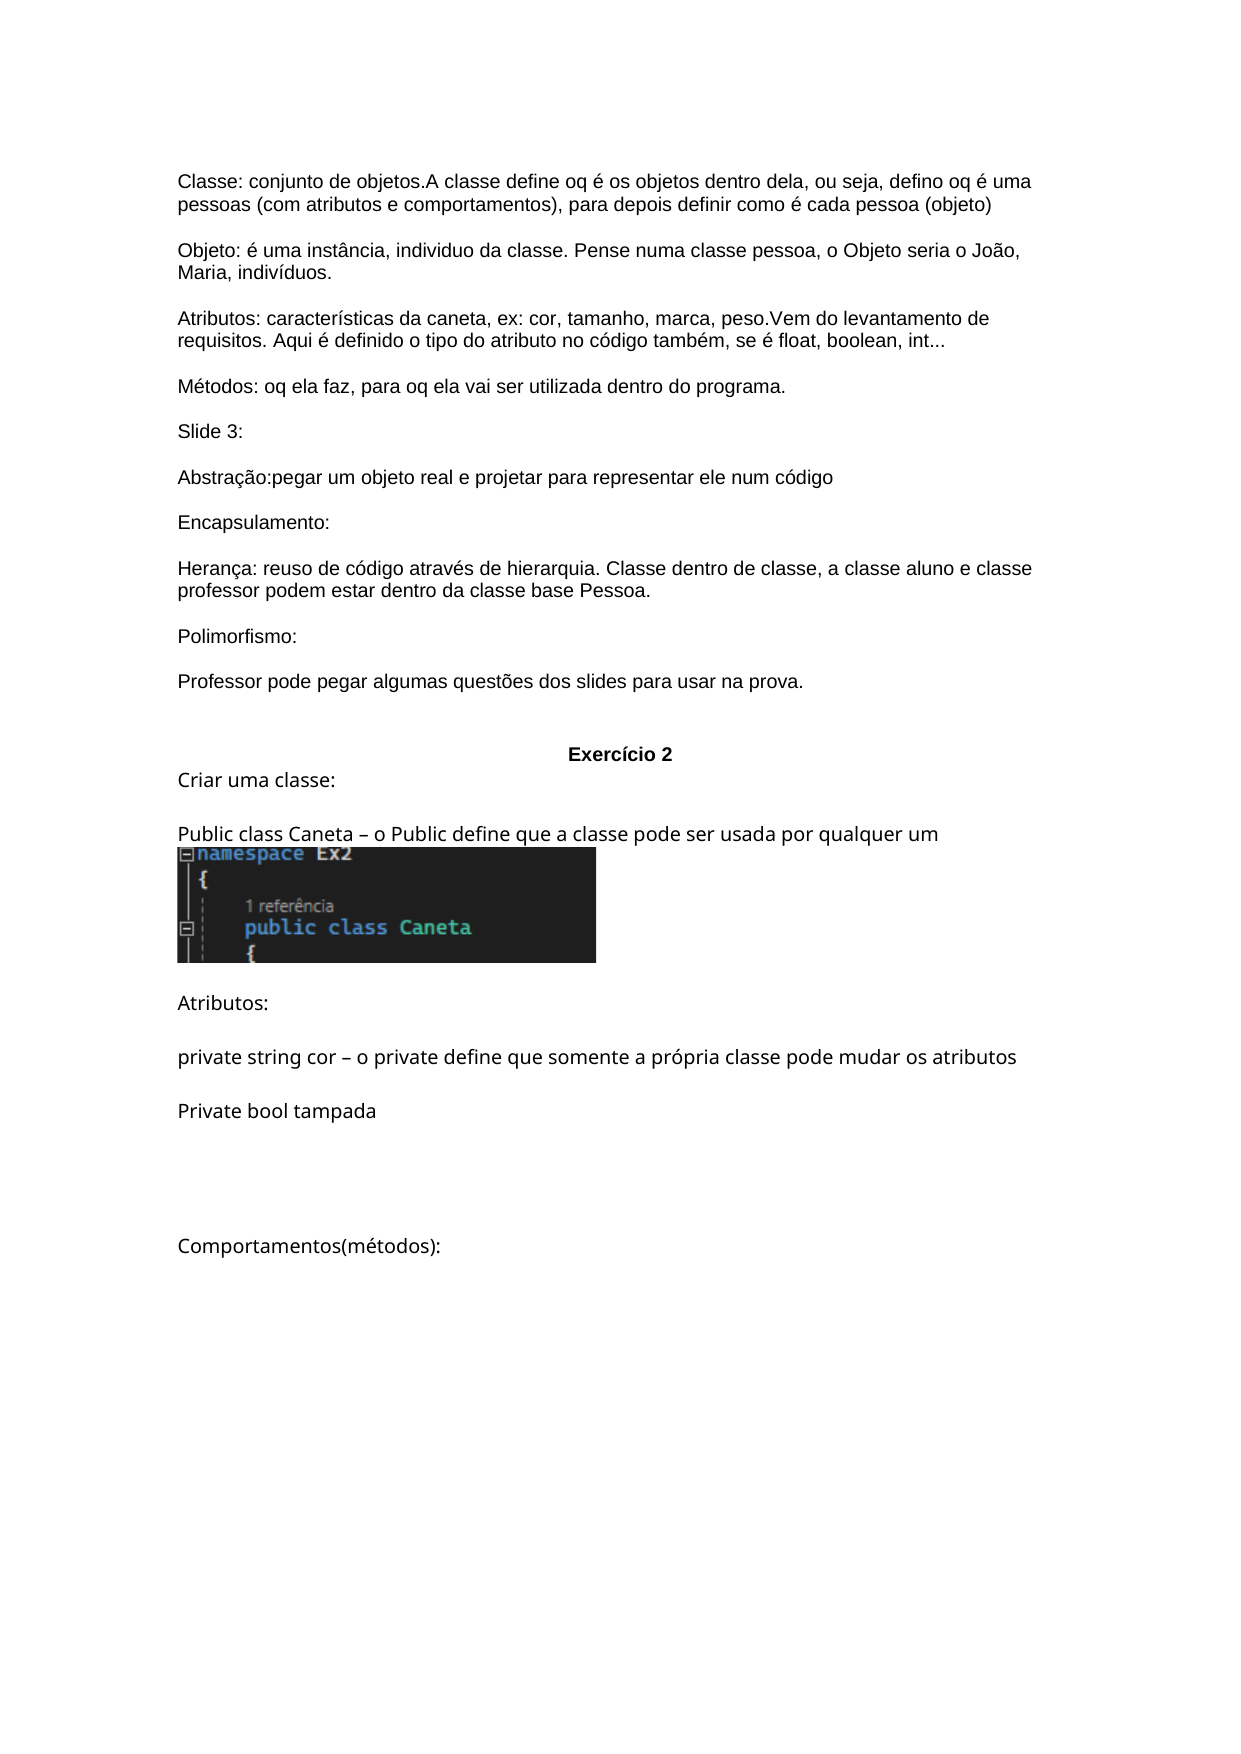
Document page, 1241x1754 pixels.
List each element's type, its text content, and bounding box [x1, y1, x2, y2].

text Exercício 2 [177, 743, 1063, 766]
text Public class Caneta – o Public define que a classe pode ser usada por qualquer um Atributos: private string cor – o private define que somente a própria classe pode mudar os atributos [177, 820, 1063, 1071]
text Herança: reuso de código através de hierarquia. Classe dentro de classe, a classe aluno e classe professor podem estar dentro da classe base Pessoa. Polimorfismo: Professor pode pegar algumas questões dos slides para usar na prova. [177, 534, 1063, 743]
picture [177, 847, 597, 963]
text Criar uma classe: [177, 766, 1063, 793]
text Private bool tampada Comportamentos(métodos): Public caneta (string cor) [177, 1097, 1063, 1259]
text Objeto: é uma instância, individuo da classe. Pense numa classe pessoa, o Objeto seria o João, Maria, indivíduos. Atributos: características da caneta, ex: cor, tamanho, marca, peso.Vem do levantamento de requisitos. Aqui é definido o tipo do atributo no código também, se é float, boolean, int... Métodos: oq ela faz, para oq ela vai ser utilizada dentro do programa. Slide 3: Abstração:pegar um objeto real e projetar para representar ele num código Encapsulamento: [177, 238, 1063, 534]
